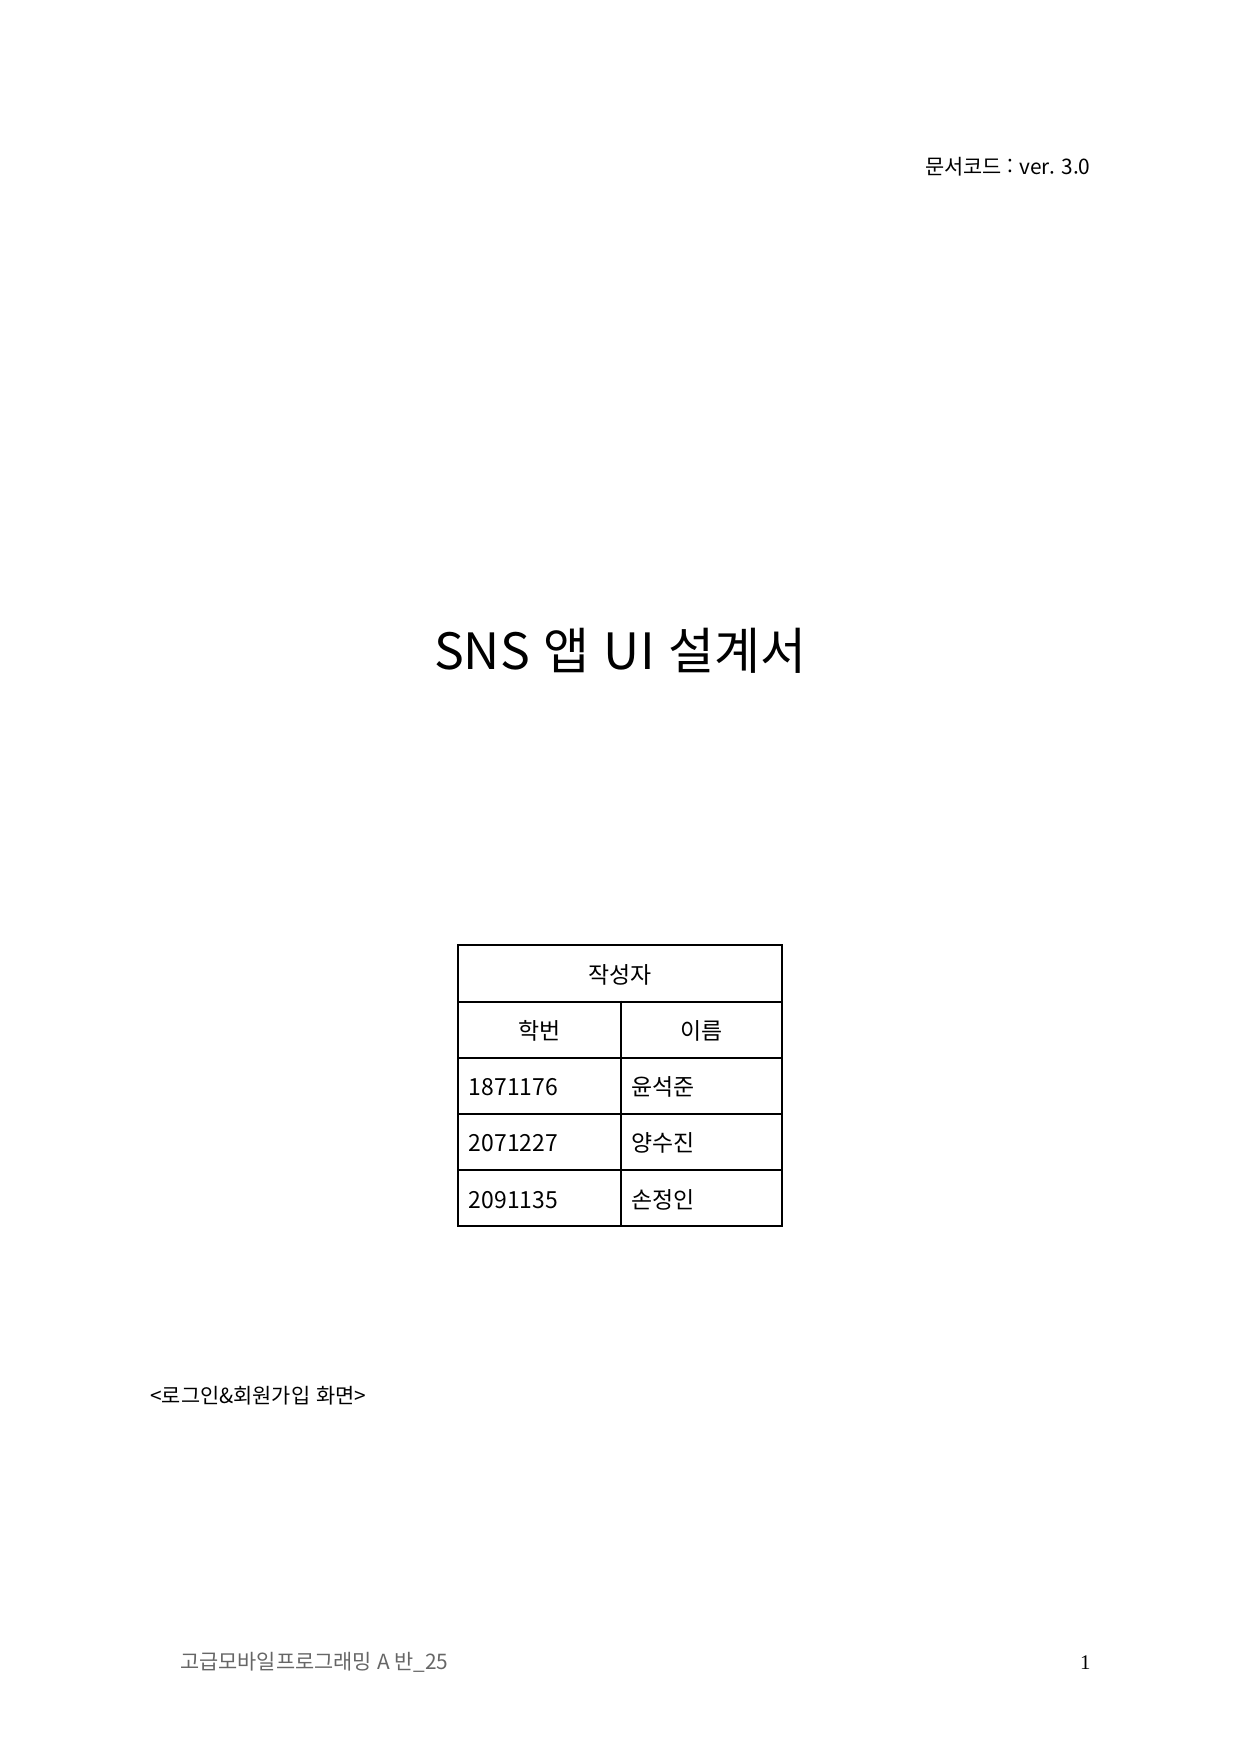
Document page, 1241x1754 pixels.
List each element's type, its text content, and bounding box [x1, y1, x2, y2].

table_header 작성자 [459, 946, 781, 1001]
text SNS 앱 UI 설계서 [150, 611, 1090, 684]
table_cell 양수진 [622, 1115, 781, 1169]
table_cell 이름 [622, 1003, 781, 1057]
table_cell 학번 [459, 1003, 620, 1057]
table_cell 손정인 [622, 1171, 781, 1225]
table_cell 1871176 [459, 1059, 620, 1113]
table_cell 2091135 [459, 1171, 620, 1225]
table_cell 윤석준 [622, 1059, 781, 1113]
text <로그인&회원가입 화면> [150, 1380, 1090, 1410]
text 문서코드 : ver. 3.0 [150, 150, 1090, 180]
table_cell 2071227 [459, 1115, 620, 1169]
